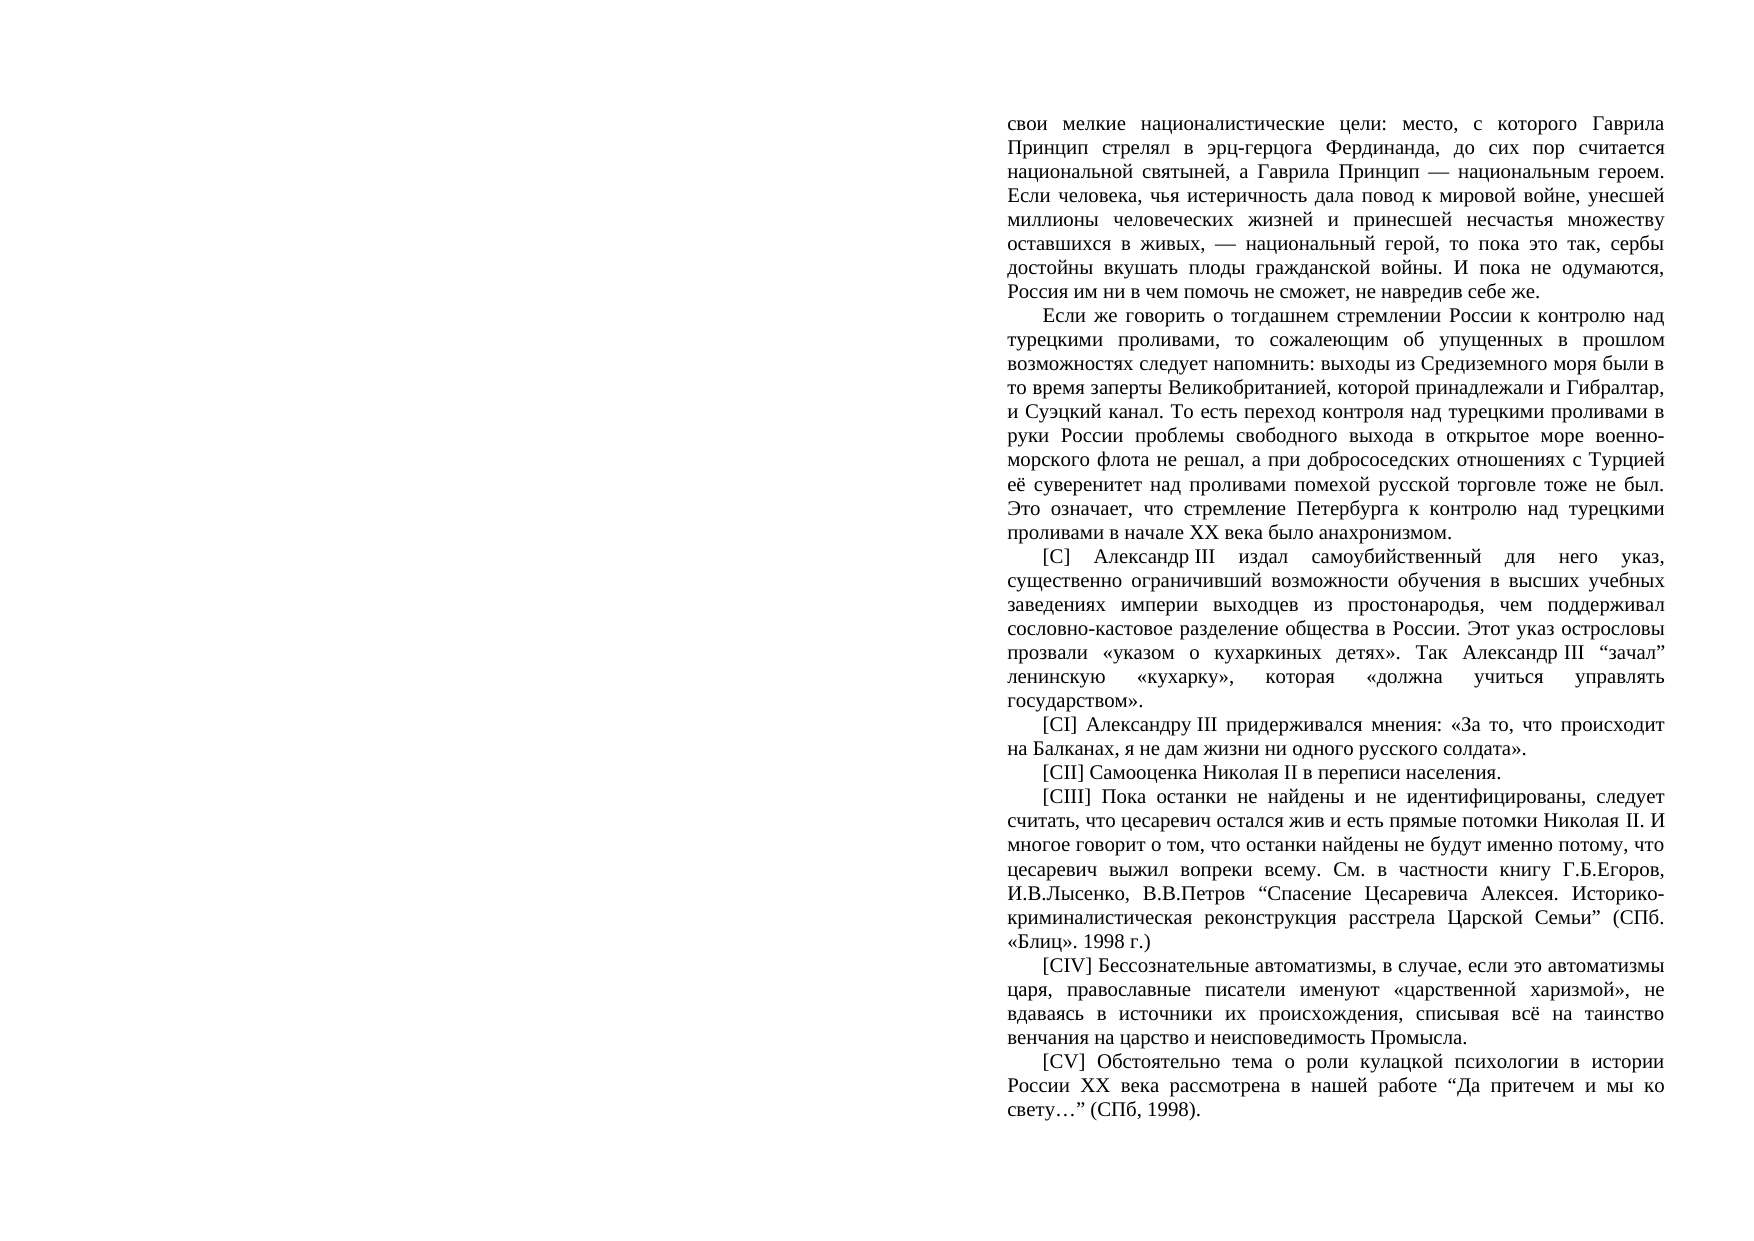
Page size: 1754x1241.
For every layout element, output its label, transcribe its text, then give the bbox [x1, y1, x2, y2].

text [CIV] Бессознательные автоматизмы, в случае, если это автоматизмы царя, православные писатели именуют «царственной харизмой», не вдаваясь в источники их происхождения, списывая всё на таинство венчания на царство и неисповедимость Промысла. [1007, 953, 1665, 1049]
text [CV] Обстоятельно тема о роли кулацкой психологии в истории России XX века рассмотрена в нашей работе “Да притечем и мы ко свету…” (СПб, 1998). [1007, 1049, 1665, 1121]
text [C] Александр III издал самоубийственный для него указ, существенно ограничивший возможности обучения в высших учебных заведениях империи выходцев из простонародья, чем поддерживал сословно-кастовое разделение общества в России. Этот указ острословы прозвали «указом о кухаркиных детях». Так Александр III “зачал” ленинскую «кухарку», которая «должна учиться управлять государством». [1007, 544, 1665, 712]
text [CI] Александру III придерживался мнения: «За то, что происходит на Балканах, я не дам жизни ни одного русского солдата». [1007, 712, 1665, 760]
text [CII] Самооценка Николая II в переписи населения. [1007, 760, 1665, 784]
text [CIII] Пока останки не найдены и не идентифицированы, следует считать, что цесаревич остался жив и есть прямые потомки Николая II. И многое говорит о том, что останки найдены не будут именно потому, что цесаревич выжил вопреки всему. См. в частности книгу Г.Б.Егоров, И.В.Лысенко, В.В.Петров “Спасение Цесаревича Алексея. Историко-криминалистическая реконструкция расстрела Царской Семьи” (СПб. «Блиц». 1998 г.) [1007, 784, 1665, 953]
text Если же говорить о тогдашнем стремлении России к контролю над турецкими проливами, то сожалеющим об упущенных в прошлом возможностях следует напомнить: выходы из Средиземного моря были в то время заперты Великобританией, которой принадлежали и Гибралтар, и Суэцкий канал. То есть переход контроля над турецкими проливами в руки России проблемы свободного выхода в открытое море военно-морского флота не решал, а при добрососедских отношениях с Турцией её суверенитет над проливами помехой русской торговле тоже не был. Это означает, что стремление Петербурга к контролю над турецкими проливами в начале ХХ века было анахронизмом. [1007, 303, 1665, 544]
